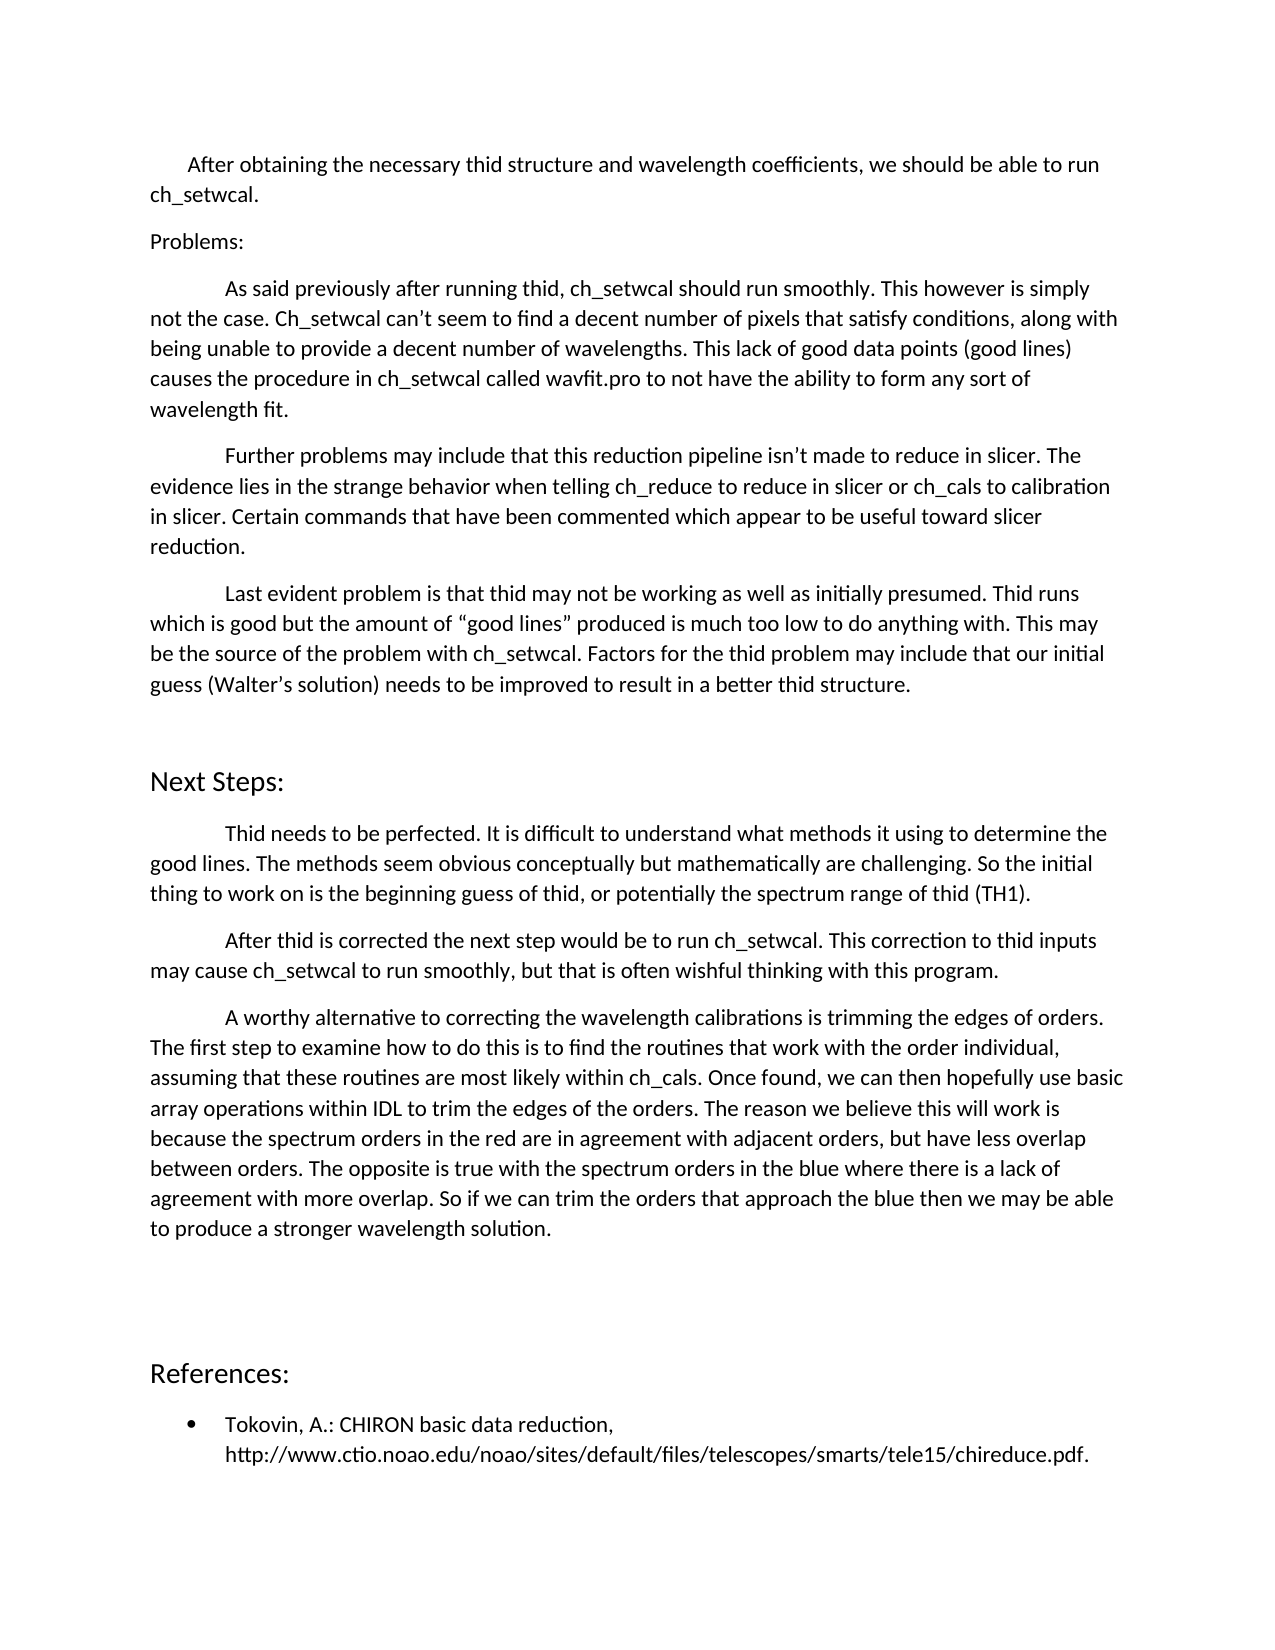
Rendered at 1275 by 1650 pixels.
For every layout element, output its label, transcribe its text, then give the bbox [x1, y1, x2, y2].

text Next Steps: [150, 763, 1125, 799]
text After thid is corrected the next step would be to run ch_setwcal. This correction to thid inputs may cause ch_setwcal to run smoothly, but that is often wishful thinking with this program. [150, 926, 1125, 984]
text A worthy alternative to correcting the wavelength calibrations is trimming the edges of orders. The first step to examine how to do this is to find the routines that work with the order individual, assuming that these routines are most likely within ch_cals. Once found, we can then hopefully use basic array operations within IDL to trim the edges of the orders. The reason we believe this will work is because the spectrum orders in the red are in agreement with adjacent orders, but have less overlap between orders. The opposite is true with the spectrum orders in the blue where there is a lack of agreement with more overlap. So if we can trim the orders that approach the blue then we may be able to produce a stronger wavelength solution. [150, 1003, 1125, 1242]
text Last evident problem is that thid may not be working as well as initially presumed. Thid runs which is good but the amount of “good lines” produced is much too low to do anything with. This may be the source of the problem with ch_setwcal. Factors for the thid problem may include that our initial guess (Walter’s solution) needs to be improved to result in a better thid structure. [150, 579, 1125, 698]
text Further problems may include that this reduction pipeline isn’t made to reduce in slicer. The evidence lies in the strange behavior when telling ch_reduce to reduce in slicer or ch_cals to calibration in slicer. Certain commands that have been commented which appear to be useful toward slicer reduction. [150, 442, 1125, 560]
text As said previously after running thid, ch_setwcal should run smoothly. This however is simply not the case. Ch_setwcal can’t seem to find a decent number of pixels that satisfy conditions, along with being unable to provide a decent number of wavelengths. This lack of good data points (good lines) causes the procedure in ch_setwcal called wavfit.pro to not have the ability to form any sort of wavelength fit. [150, 274, 1125, 423]
text Problems: [150, 227, 1125, 255]
text References: [150, 1355, 1125, 1391]
text Thid needs to be perfected. It is difficult to understand what methods it using to determine the good lines. The methods seem obvious conceptually but mathematically are challenging. So the initial thing to work on is the beginning guess of thid, or potentially the spectrum range of thid (TH1). [150, 819, 1125, 907]
list Tokovin, A.: CHIRON basic data reduction, http://www.ctio.noao.edu/noao/sites/default/files/telescopes/smarts/tele15/chireduce.pdf. [187, 1410, 1125, 1468]
text After obtaining the necessary thid structure and wavelength coefficients, we should be able to run ch_setwcal. [150, 150, 1125, 208]
